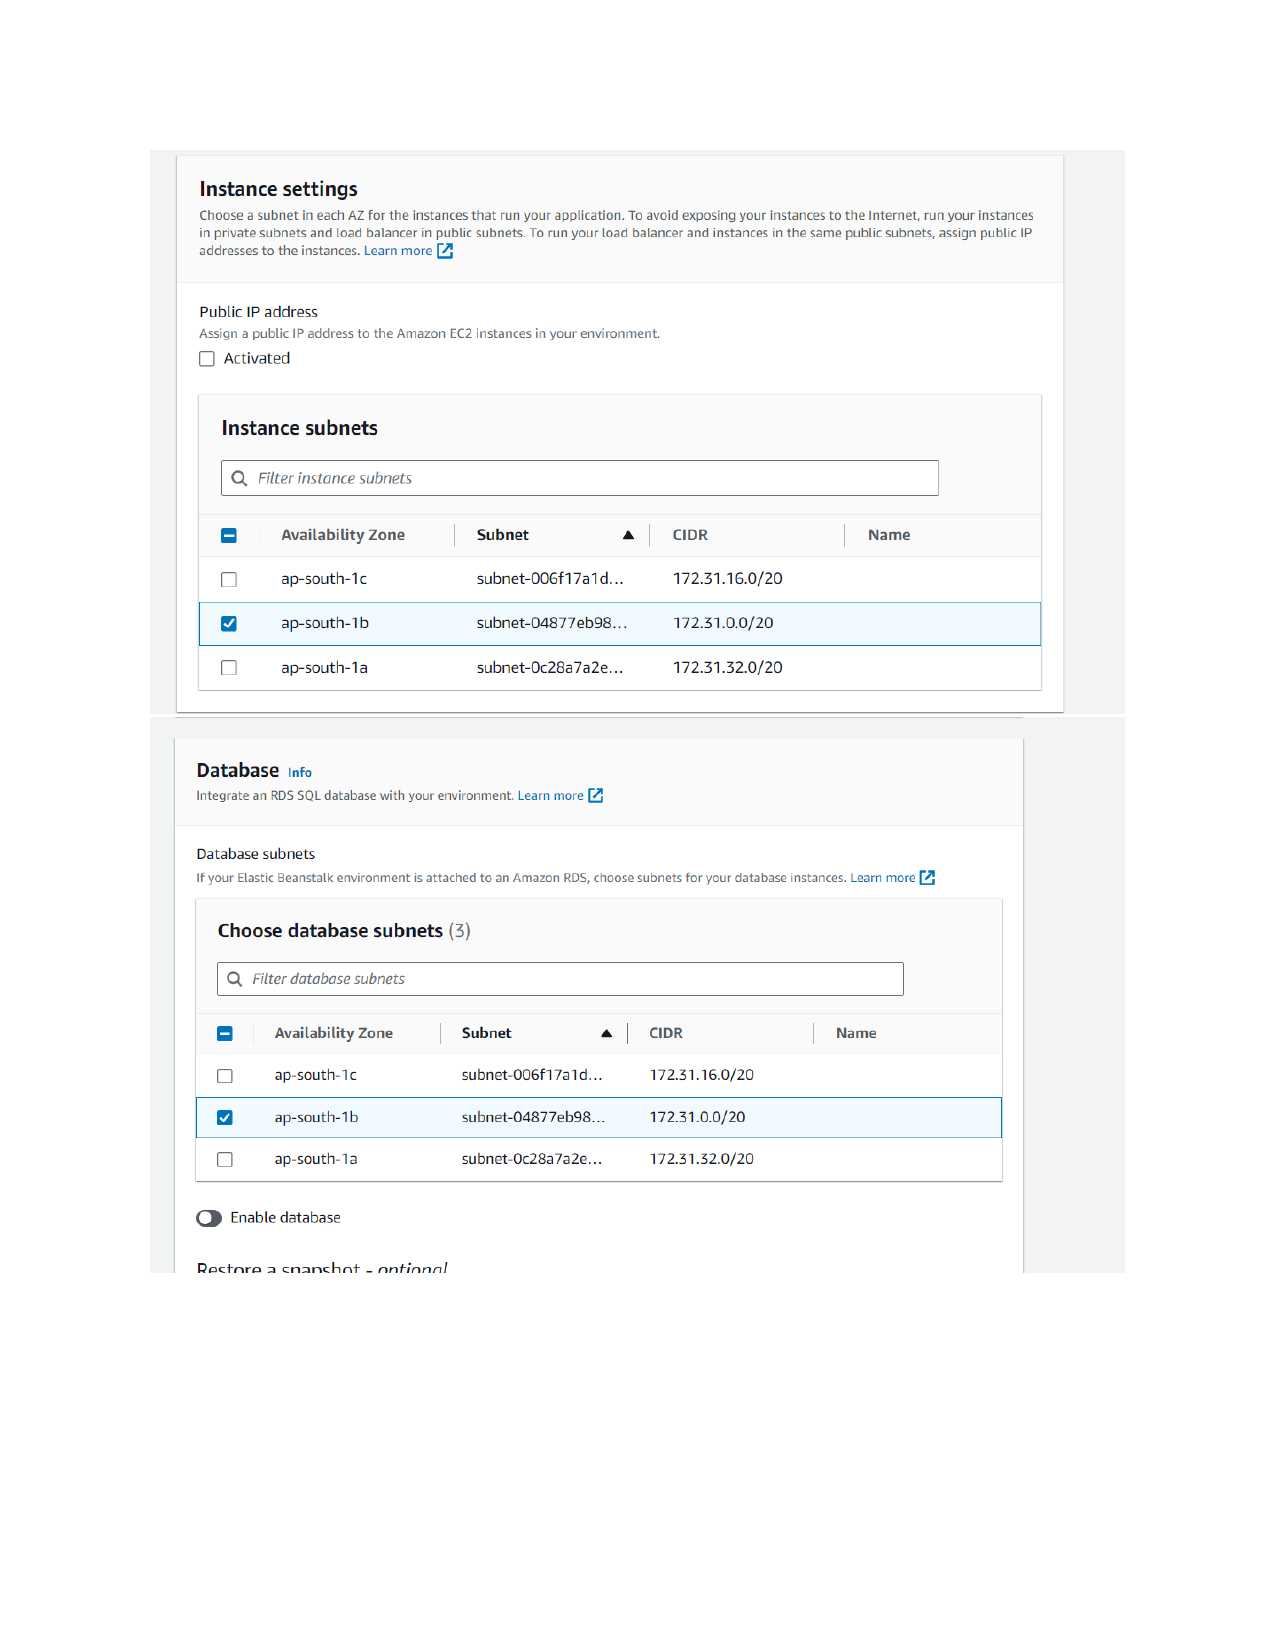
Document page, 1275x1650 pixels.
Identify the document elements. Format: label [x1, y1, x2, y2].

picture [150, 150, 1125, 714]
picture [150, 717, 1125, 1273]
